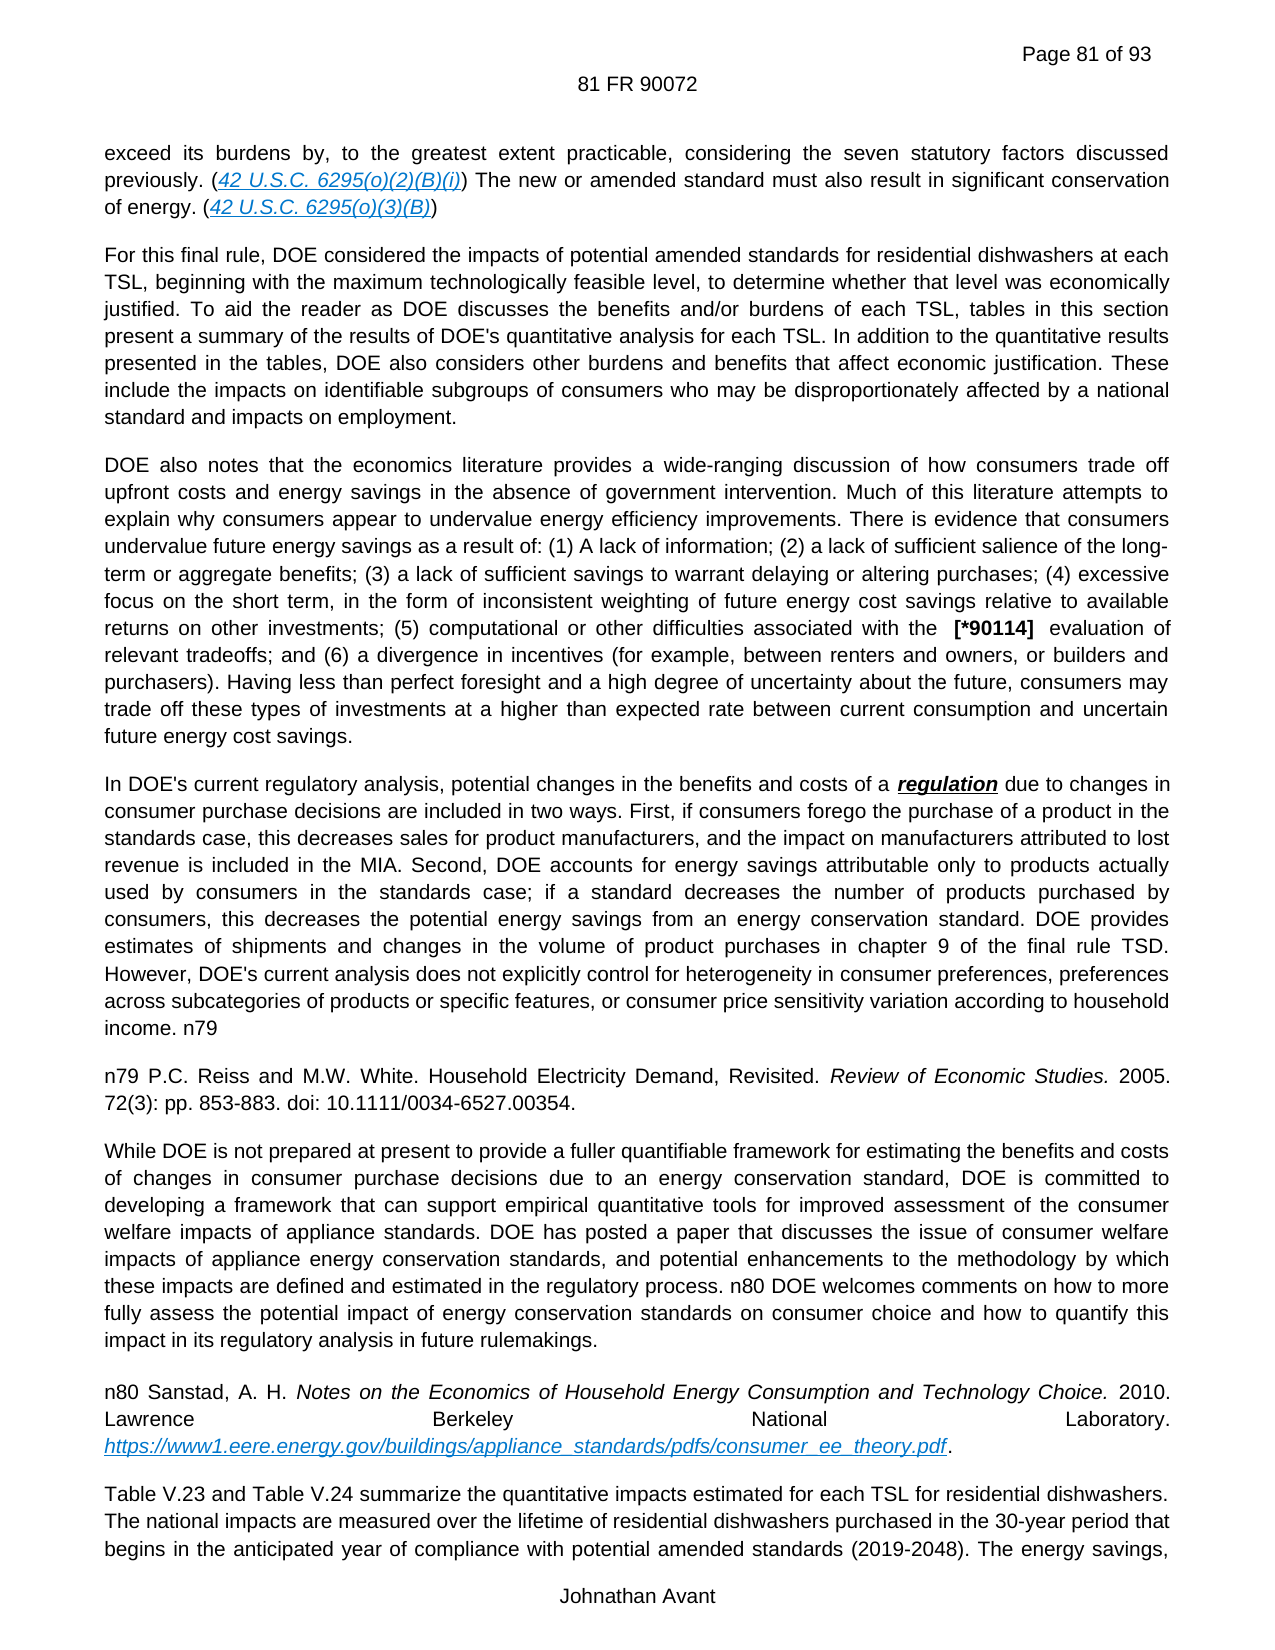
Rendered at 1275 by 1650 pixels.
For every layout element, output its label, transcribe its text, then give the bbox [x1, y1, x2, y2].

text n79 P.C. Reiss and M.W. White. Household Electricity Demand, Revisited. Review of Economic Studies. 2005. 72(3): pp. 853-883. doi: 10.1111/0034-6527.00354. [104, 1060, 1171, 1114]
text While DOE is not prepared at present to provide a fuller quantifiable framework for estimating the benefits and costs of changes in consumer purchase decisions due to an energy conservation standard, DOE is committed to developing a framework that can support empirical quantitative tools for improved assessment of the consumer welfare impacts of appliance standards. DOE has posted a paper that discusses the issue of consumer welfare impacts of appliance energy conservation standards, and potential enhancements to the methodology by which these impacts are defined and estimated in the regulatory process. n80 DOE welcomes comments on how to more fully assess the potential impact of energy conservation standards on consumer choice and how to quantify this impact in its regulatory analysis in future rulemakings. [104, 1135, 1171, 1352]
text For this final rule, DOE considered the impacts of potential amended standards for residential dishwashers at each TSL, beginning with the maximum technologically feasible level, to determine whether that level was economically justified. To aid the reader as DOE discusses the benefits and/or burdens of each TSL, tables in this section present a summary of the results of DOE's quantitative analysis for each TSL. In addition to the quantitative results presented in the tables, DOE also considers other burdens and benefits that affect economic justification. These include the impacts on identifiable subgroups of consumers who may be disproportionately affected by a national standard and impacts on employment. [104, 239, 1171, 429]
text n80 Sanstad, A. H. Notes on the Economics of Household Energy Consumption and Technology Choice. 2010. Lawrence Berkeley National Laboratory. https://www1.eere.energy.gov/buildings/appliance_standards/pdfs/consumer_ee_theory.pdf. [104, 1377, 1171, 1458]
text In DOE's current regulatory analysis, potential changes in the benefits and costs of a regulation due to changes in consumer purchase decisions are included in two ways. First, if consumers forego the purchase of a product in the standards case, this decreases sales for product manufacturers, and the impact on manufacturers attributed to lost revenue is included in the MIA. Second, DOE accounts for energy savings attributable only to products actually used by consumers in the standards case; if a standard decreases the number of products purchased by consumers, this decreases the potential energy savings from an energy conservation standard. DOE provides estimates of shipments and changes in the volume of product purchases in chapter 9 of the final rule TSD. However, DOE's current analysis does not explicitly control for heterogeneity in consumer preferences, preferences across subcategories of products or specific features, or consumer price sensitivity variation according to household income. n79 [104, 769, 1171, 1039]
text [104, 1479, 1171, 1560]
text DOE also notes that the economics literature provides a wide-ranging discussion of how consumers trade off upfront costs and energy savings in the absence of government intervention. Much of this literature attempts to explain why consumers appear to undervalue energy efficiency improvements. There is evidence that consumers undervalue future energy savings as a result of: (1) A lack of information; (2) a lack of sufficient salience of the long-term or aggregate benefits; (3) a lack of sufficient savings to warrant delaying or altering purchases; (4) excessive focus on the short term, in the form of inconsistent weighting of future energy cost savings relative to available returns on other investments; (5) computational or other difficulties associated with the [*90114] evaluation of relevant tradeoffs; and (6) a divergence in incentives (for example, between renters and owners, or builders and purchasers). Having less than perfect foresight and a high degree of uncertainty about the future, consumers may trade off these types of investments at a higher than expected rate between current consumption and uncertain future energy cost savings. [104, 450, 1171, 748]
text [104, 137, 1171, 219]
